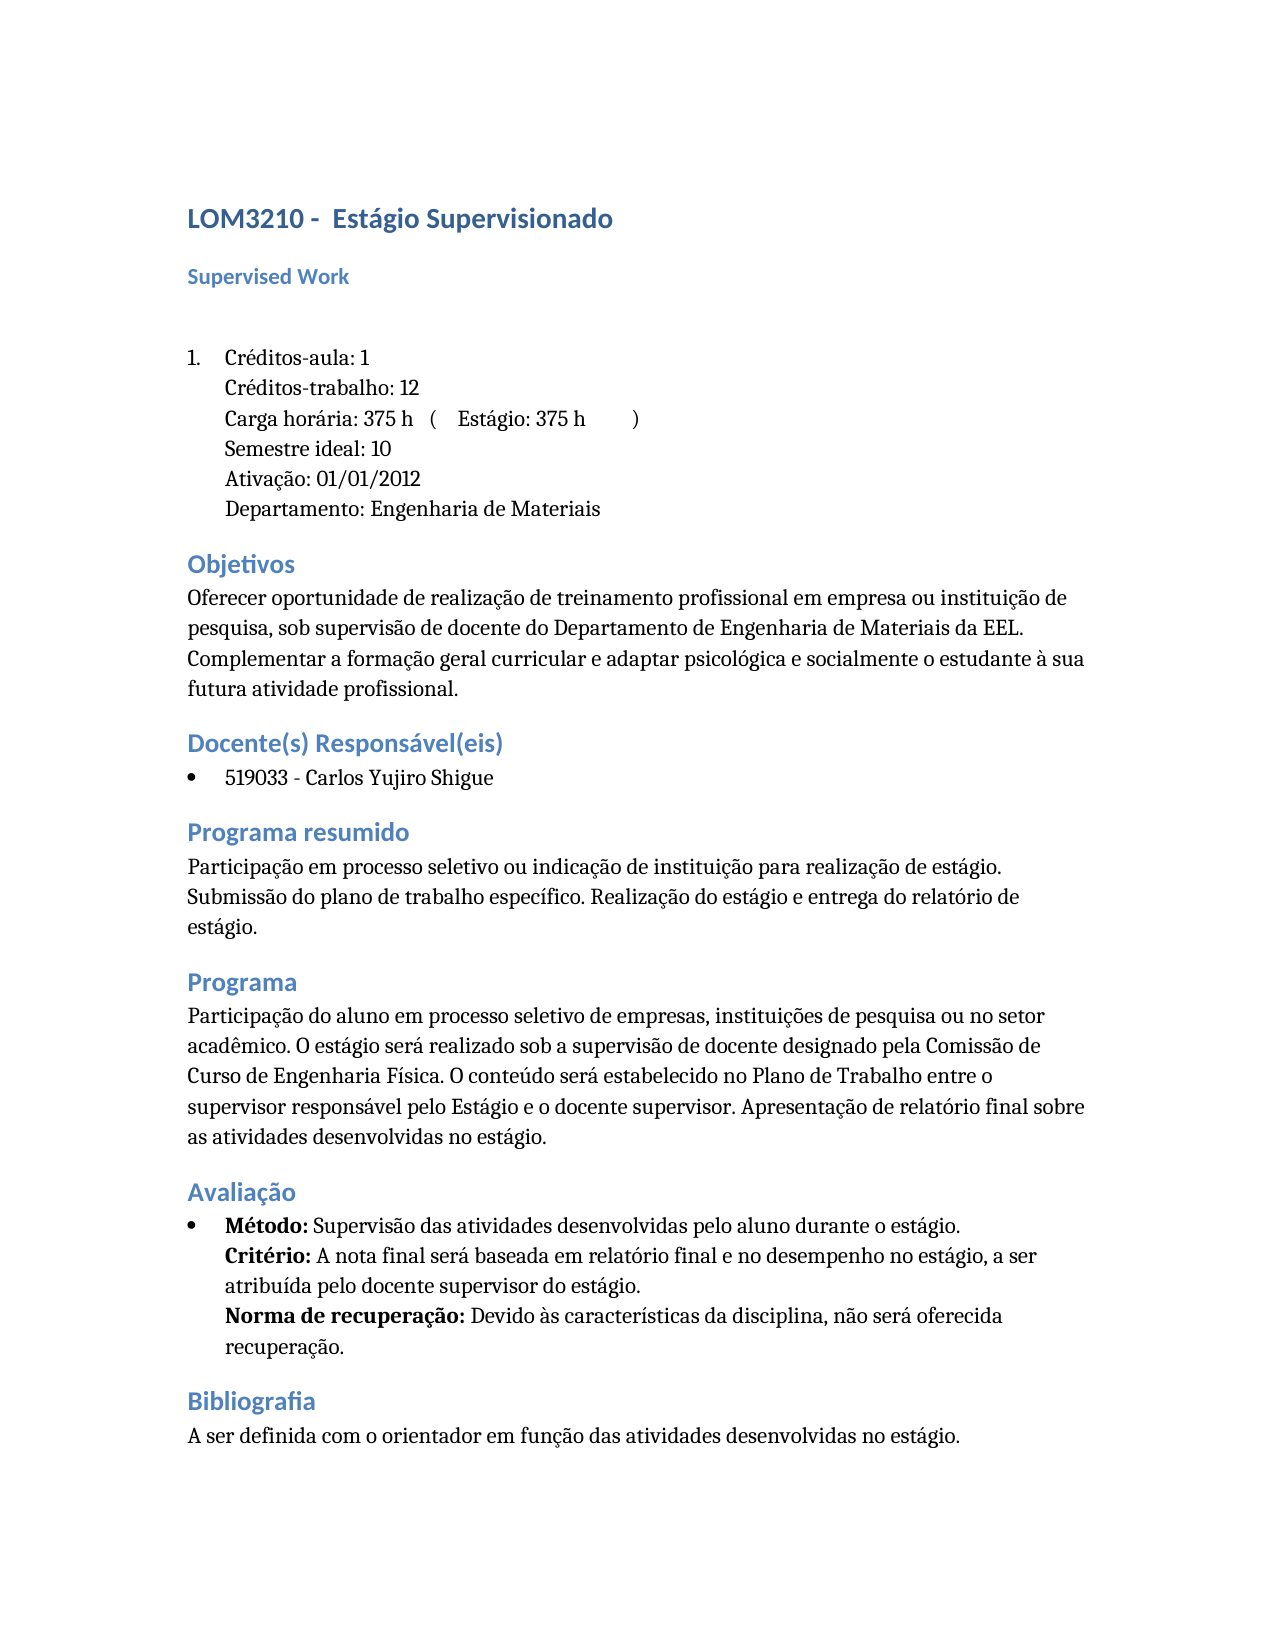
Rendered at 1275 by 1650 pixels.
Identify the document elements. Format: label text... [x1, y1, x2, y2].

subtitle Programa [187, 965, 1087, 998]
list 519033 - Carlos Yujiro Shigue [187, 764, 1087, 791]
subtitle Supervised Work [187, 262, 1087, 290]
subtitle Docente(s) Responsável(eis) [187, 727, 1087, 760]
text A ser definida com o orientador em função das atividades desenvolvidas no estágio. [187, 1422, 1087, 1449]
subtitle Bibliografia [187, 1384, 1087, 1418]
subtitle Programa resumido [187, 816, 1087, 849]
subtitle LOM3210 - Estágio Supervisionado [187, 200, 1087, 236]
subtitle Objetivos [187, 547, 1087, 580]
text Oferecer oportunidade de realização de treinamento profissional em empresa ou instituição de pesquisa, sob supervisão de docente do Departamento de Engenharia de Materiais da EEL. Complementar a formação geral curricular e adaptar psicológica e socialmente o estudante à sua futura atividade profissional. [187, 585, 1087, 702]
list Créditos-aula: 1 Créditos-trabalho: 12 Carga horária: 375 h ( Estágio: 375 h ) Semestre ideal: 10 Ativação: 01/01/2012 Departamento: Engenharia de Materiais [187, 345, 1087, 522]
list Método: Supervisão das atividades desenvolvidas pelo aluno durante o estágio. Critério: A nota final será baseada em relatório final e no desempenho no estágio, a ser atribuída pelo docente supervisor do estágio. Norma de recuperação: Devido às características da disciplina, não será oferecida recuperação. [187, 1213, 1087, 1360]
subtitle Avaliação [187, 1175, 1087, 1208]
text Participação do aluno em processo seletivo de empresas, instituições de pesquisa ou no setor acadêmico. O estágio será realizado sob a supervisão de docente designado pela Comissão de Curso de Engenharia Física. O conteúdo será estabelecido no Plano de Trabalho entre o supervisor responsável pelo Estágio e o docente supervisor. Apresentação de relatório final sobre as atividades desenvolvidas no estágio. [187, 1003, 1087, 1150]
text Participação em processo seletivo ou indicação de instituição para realização de estágio. Submissão do plano de trabalho específico. Realização do estágio e entrega do relatório de estágio. [187, 853, 1087, 940]
